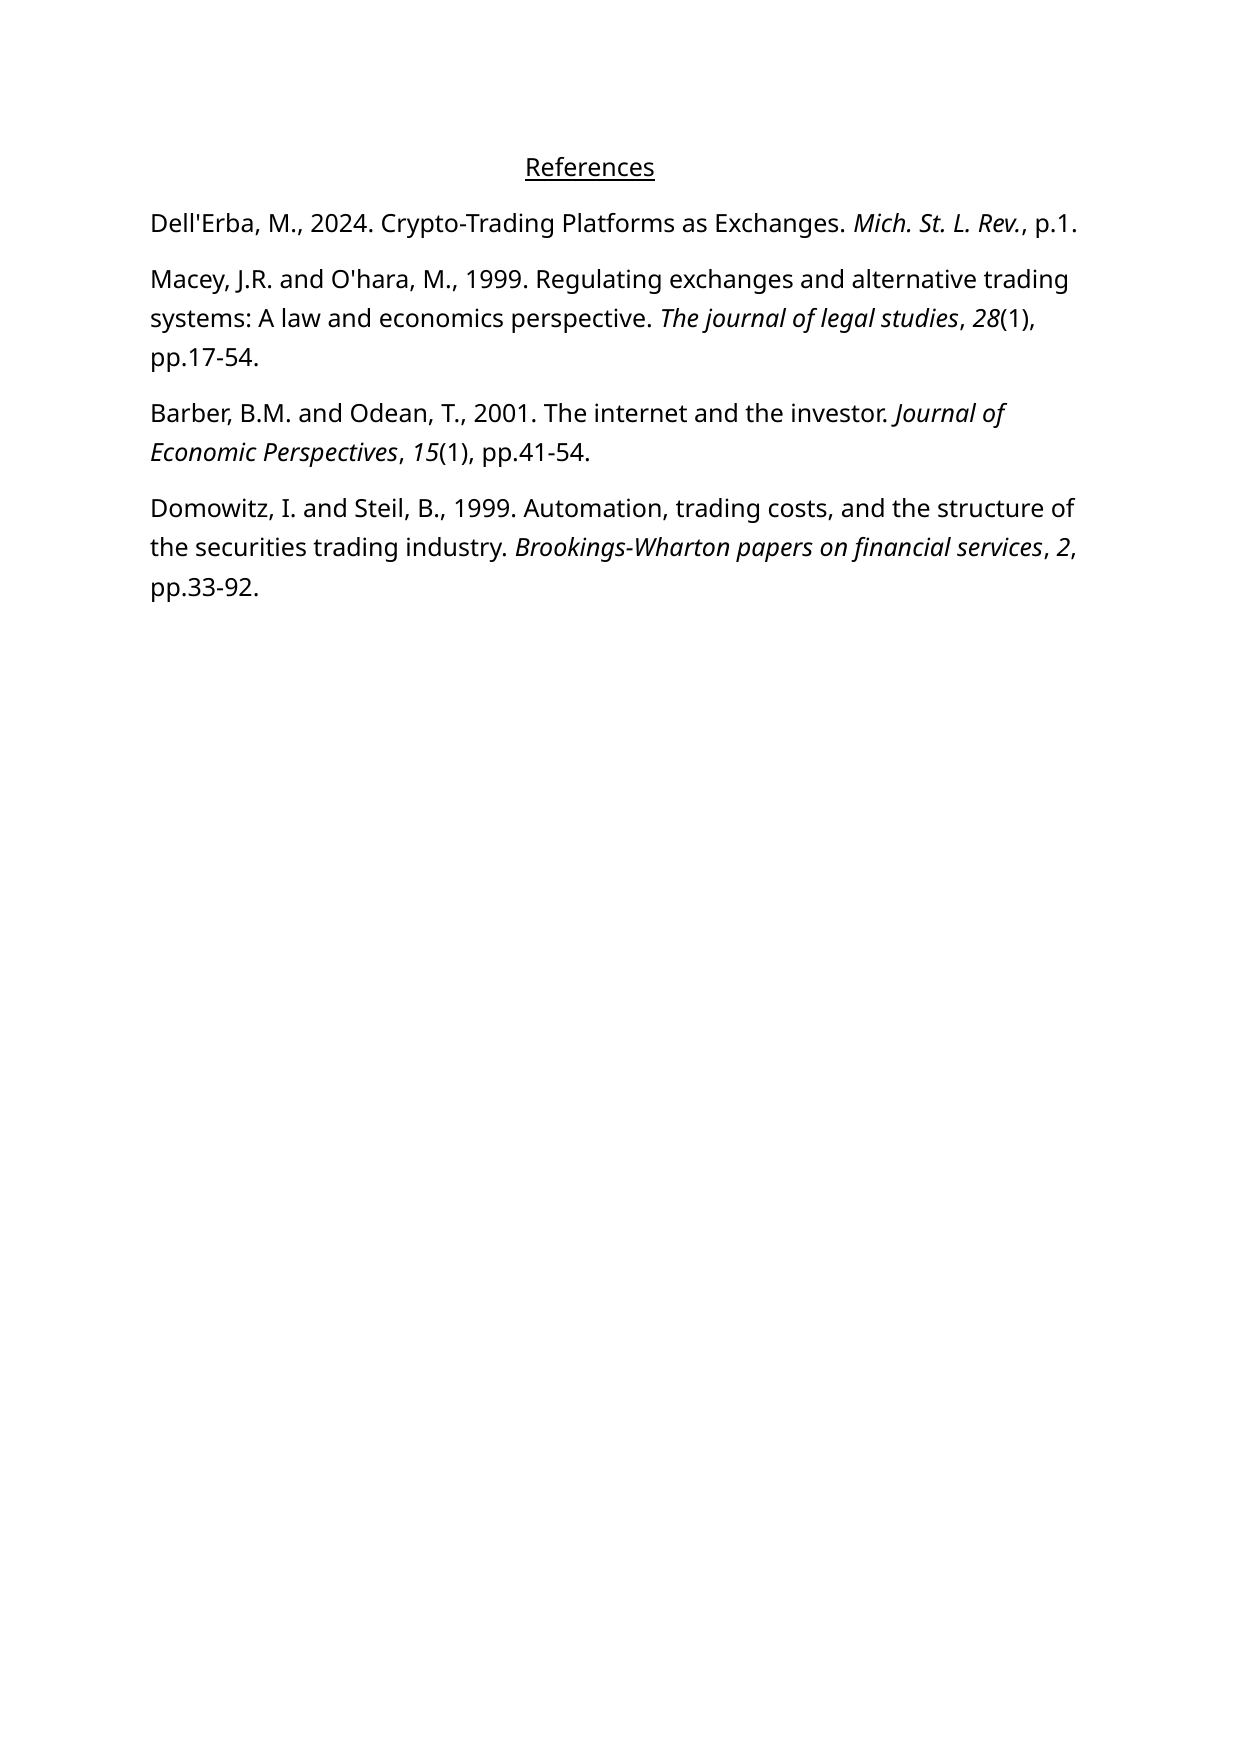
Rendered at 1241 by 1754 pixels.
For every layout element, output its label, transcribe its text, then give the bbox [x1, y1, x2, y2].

text Barber, B.M. and Odean, T., 2001. The internet and the investor. Journal of Economic Perspectives, 15(1), pp.41-54. [150, 396, 1090, 469]
text Dell'Erba, M., 2024. Crypto-Trading Platforms as Exchanges. Mich. St. L. Rev., p.1. [150, 206, 1090, 240]
text Macey, J.R. and O'hara, M., 1999. Regulating exchanges and alternative trading systems: A law and economics perspective. The journal of legal studies, 28(1), pp.17-54. [150, 262, 1090, 374]
text References [150, 150, 1090, 184]
text Domowitz, I. and Steil, B., 1999. Automation, trading costs, and the structure of the securities trading industry. Brookings-Wharton papers on financial services, 2, pp.33-92. [150, 491, 1090, 603]
